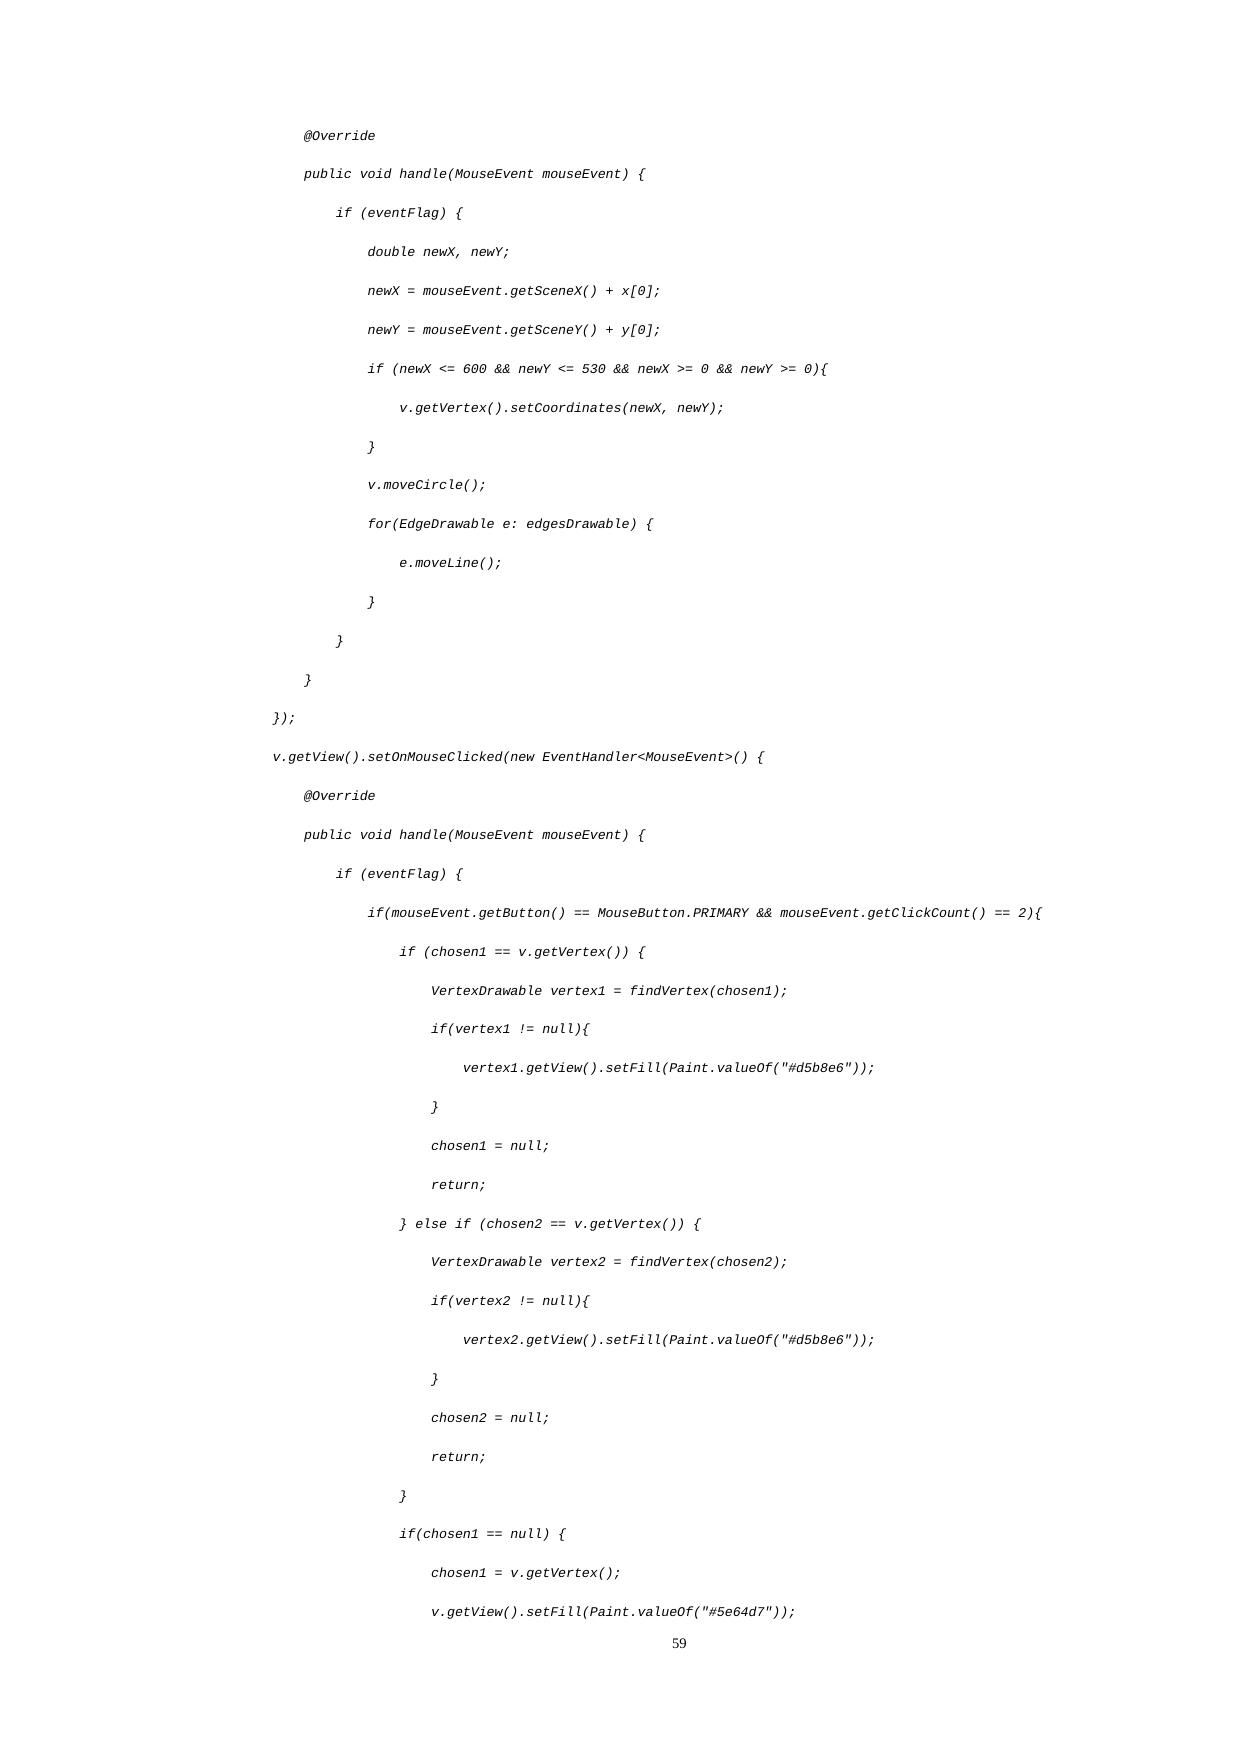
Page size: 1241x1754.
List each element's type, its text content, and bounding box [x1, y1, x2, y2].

text } [177, 429, 1181, 455]
text vertex1.getView().setFill(Paint.valueOf("#d5b8e6")); [177, 1051, 1181, 1077]
text } [177, 584, 1181, 610]
text if (chosen1 == v.getVertex()) { [177, 934, 1181, 960]
text public void handle(MouseEvent mouseEvent) { [177, 817, 1181, 843]
text } [177, 1089, 1181, 1115]
text e.moveLine(); [177, 546, 1181, 571]
text vertex2.getView().setFill(Paint.valueOf("#d5b8e6")); [177, 1323, 1181, 1348]
text v.getVertex().setCoordinates(newX, newY); [177, 390, 1181, 416]
text if (eventFlag) { [177, 856, 1181, 882]
text public void handle(MouseEvent mouseEvent) { [177, 157, 1181, 183]
text @Override [177, 118, 1181, 144]
text } [177, 662, 1181, 688]
text if(chosen1 == null) { [177, 1517, 1181, 1543]
text VertexDrawable vertex2 = findVertex(chosen2); [177, 1245, 1181, 1271]
text double newX, newY; [177, 235, 1181, 261]
text } [177, 1361, 1181, 1387]
text @Override [177, 779, 1181, 804]
text return; [177, 1439, 1181, 1465]
text if(vertex2 != null){ [177, 1284, 1181, 1310]
text } [177, 1478, 1181, 1504]
text v.moveCircle(); [177, 468, 1181, 494]
text return; [177, 1167, 1181, 1193]
text newX = mouseEvent.getSceneX() + x[0]; [177, 273, 1181, 299]
text newY = mouseEvent.getSceneY() + y[0]; [177, 312, 1181, 338]
text if (newX <= 600 && newY <= 530 && newX >= 0 && newY >= 0){ [177, 351, 1181, 377]
text }); [177, 701, 1181, 727]
text } else if (chosen2 == v.getVertex()) { [177, 1206, 1181, 1232]
text } [177, 623, 1181, 649]
text if(mouseEvent.getButton() == MouseButton.PRIMARY && mouseEvent.getClickCount() == 2){ [177, 895, 1181, 921]
text VertexDrawable vertex1 = findVertex(chosen1); [177, 973, 1181, 999]
text for(EdgeDrawable e: edgesDrawable) { [177, 507, 1181, 533]
text v.getView().setOnMouseClicked(new EventHandler<MouseEvent>() { [177, 740, 1181, 766]
text if(vertex1 != null){ [177, 1012, 1181, 1038]
text chosen1 = null; [177, 1128, 1181, 1154]
text chosen1 = v.getVertex(); [177, 1556, 1181, 1582]
text v.getView().setFill(Paint.valueOf("#5e64d7")); [177, 1594, 1181, 1621]
text if (eventFlag) { [177, 196, 1181, 222]
text chosen2 = null; [177, 1400, 1181, 1426]
